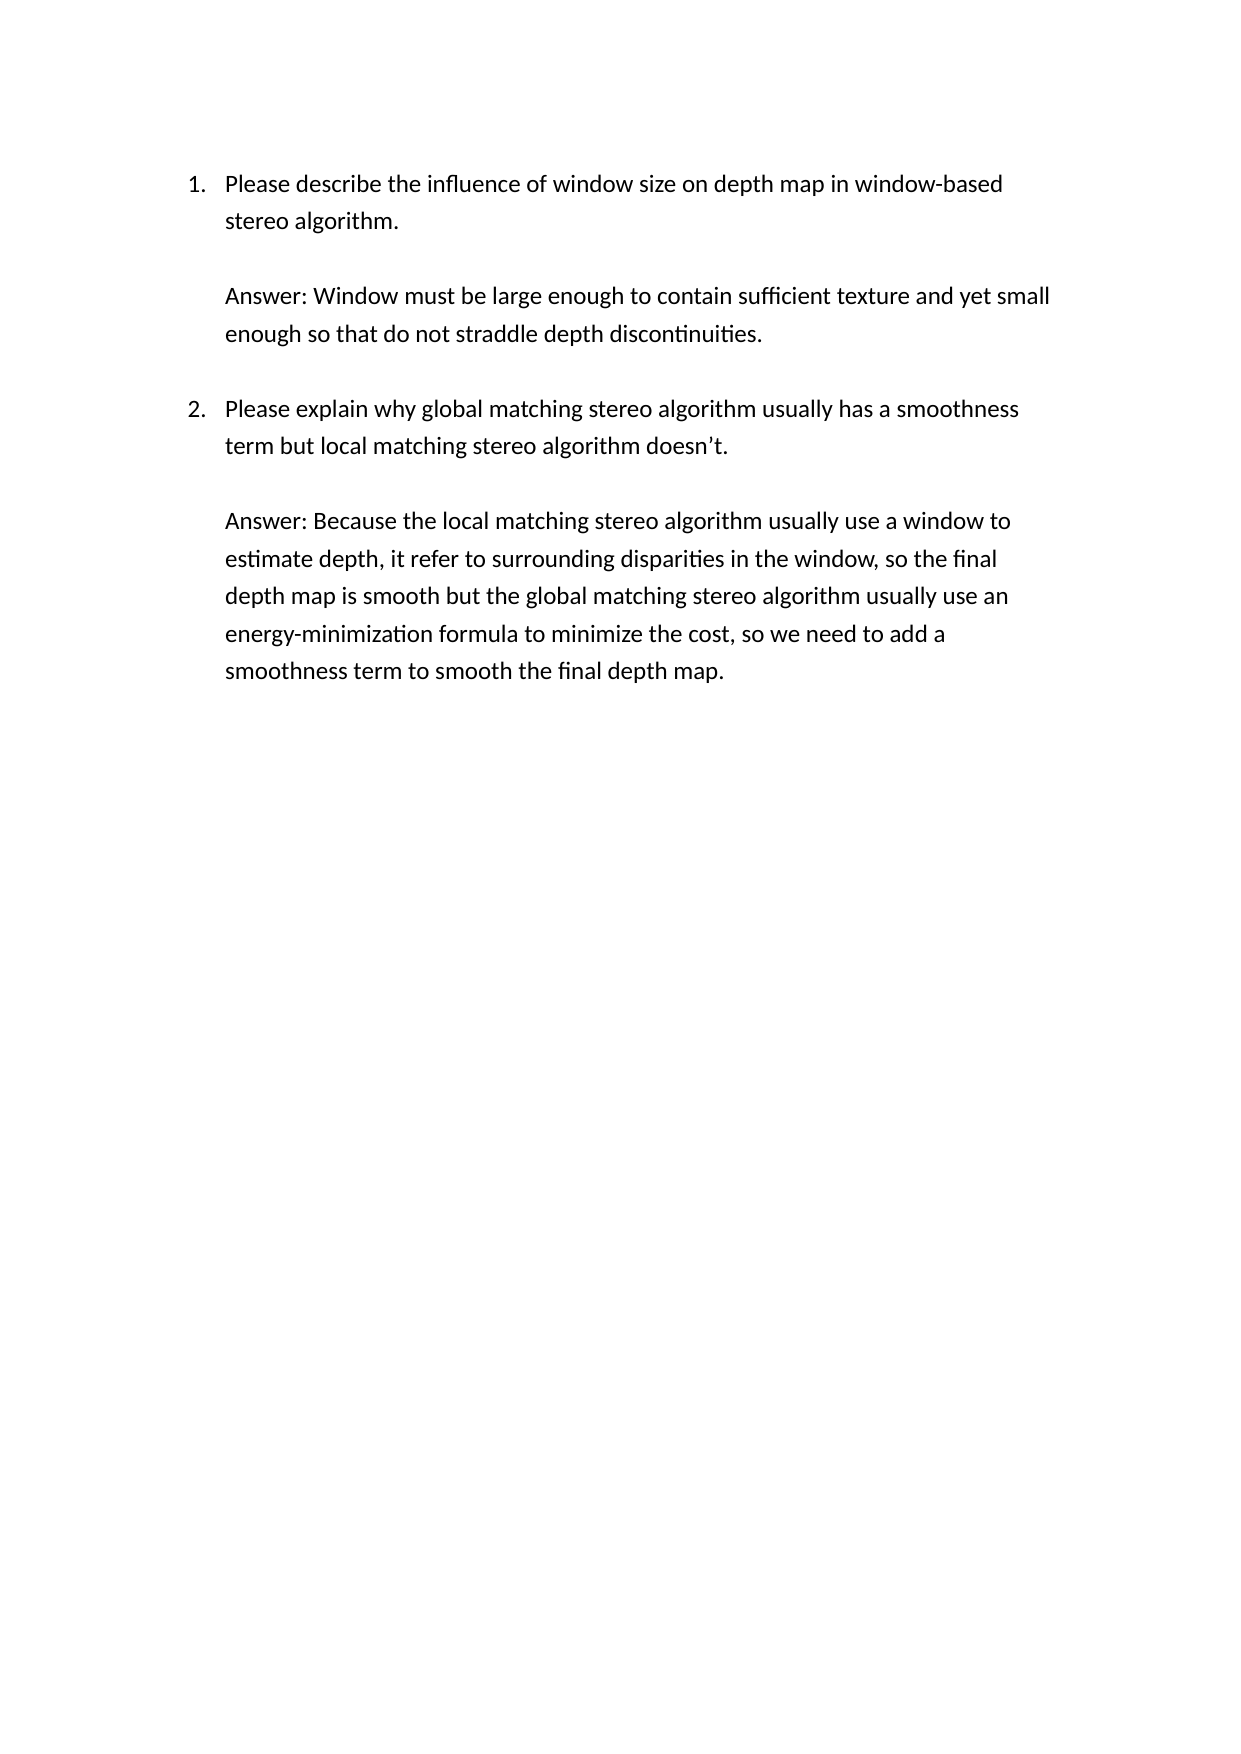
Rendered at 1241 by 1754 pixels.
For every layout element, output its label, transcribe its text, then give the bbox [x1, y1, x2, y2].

list Answer: Because the local matching stereo algorithm usually use a window to estimate depth, it refer to surrounding disparities in the window, so the final depth map is smooth but the global matching stereo algorithm usually use an energy-minimization formula to minimize the cost, so we need to add a smoothness term to smooth the final depth map. [225, 502, 1053, 689]
list Please explain why global matching stereo algorithm usually has a smoothness term but local matching stereo algorithm doesn’t. [187, 389, 1053, 464]
list Answer: Window must be large enough to contain sufficient texture and yet small enough so that do not straddle depth discontinuities. [225, 277, 1053, 352]
list Please describe the influence of window size on depth map in window-based stereo algorithm. [187, 164, 1053, 239]
